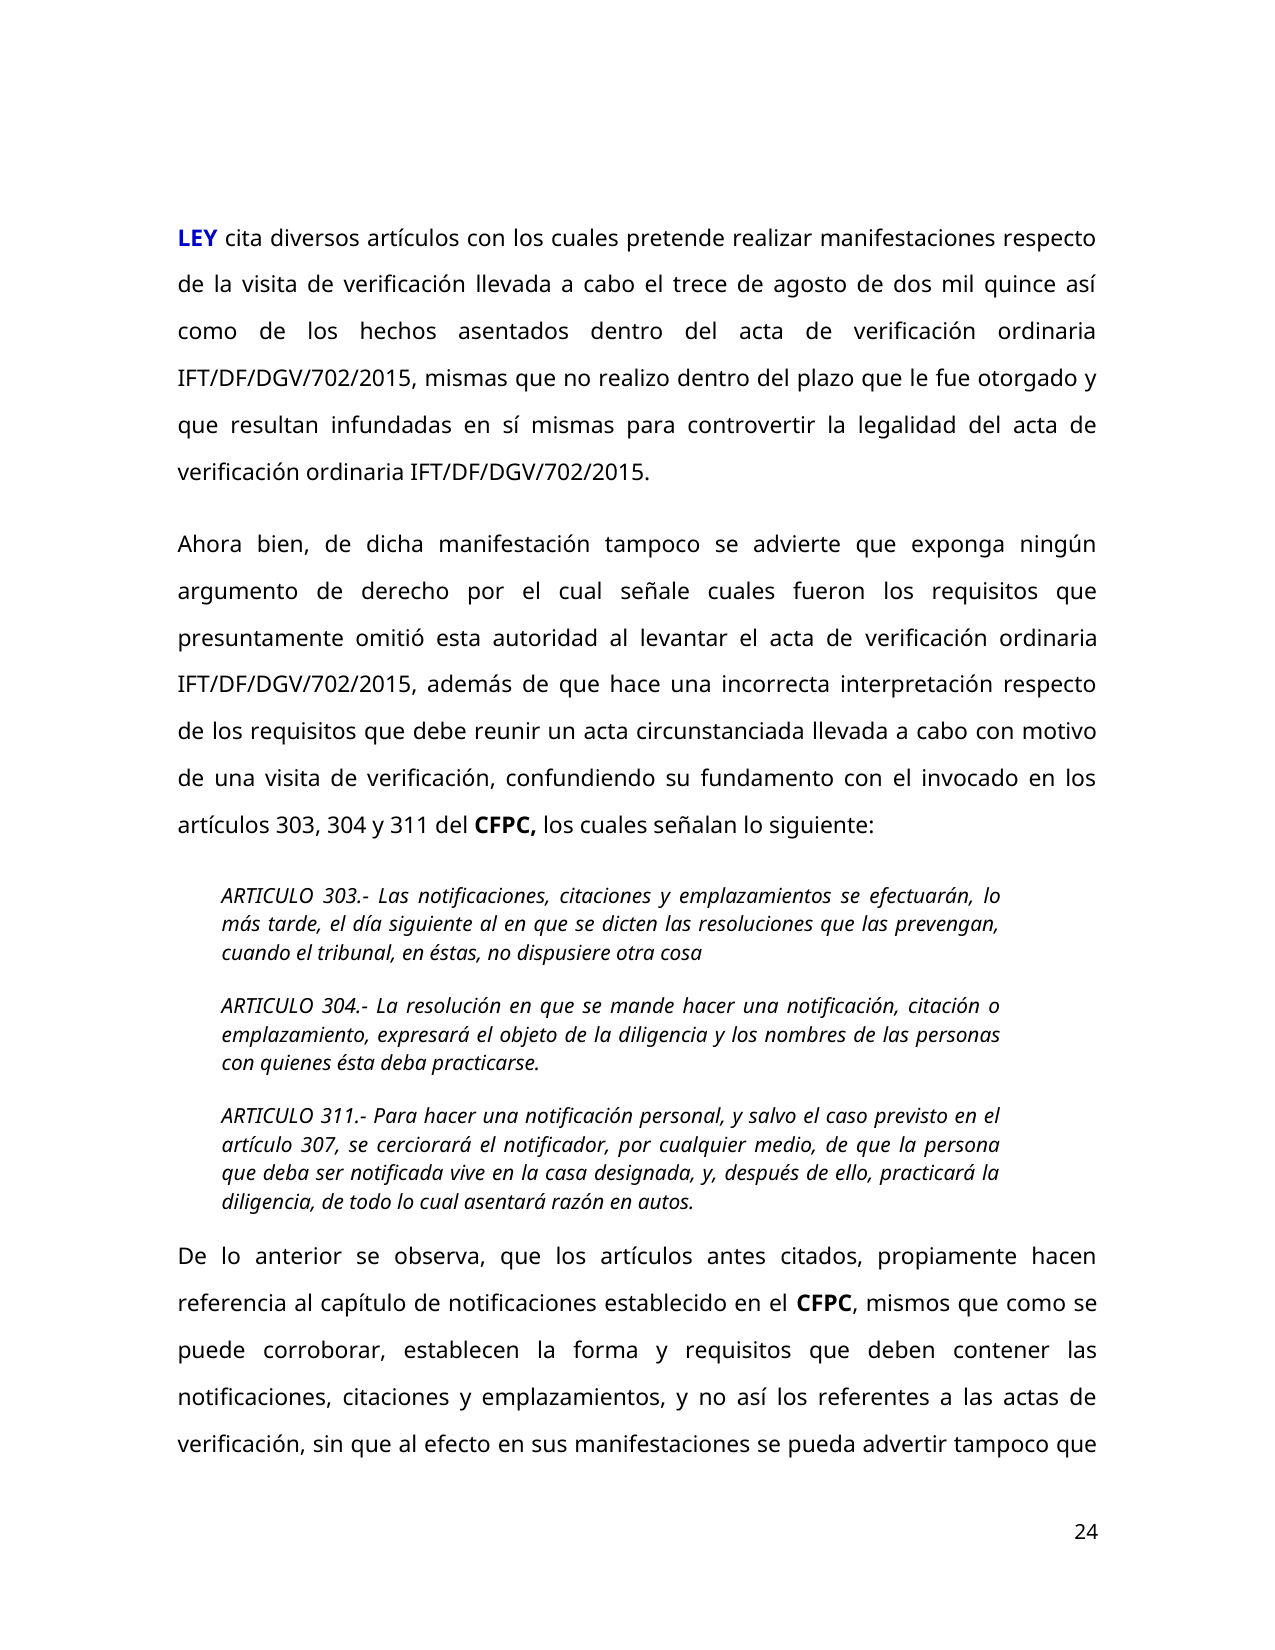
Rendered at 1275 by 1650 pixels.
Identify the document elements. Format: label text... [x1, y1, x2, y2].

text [177, 222, 1098, 487]
text ARTICULO 304.- La resolución en que se mande hacer una notificación, citación o emplazamiento, expresará el objeto de la diligencia y los nombres de las personas con quienes ésta deba practicarse. [221, 991, 1004, 1077]
text ARTICULO 303.- Las notificaciones, citaciones y emplazamientos se efectuarán, lo más tarde, el día siguiente al en que se dicten las resoluciones que las prevengan, cuando el tribunal, en éstas, no dispusiere otra cosa [221, 881, 1004, 966]
text Ahora bien, de dicha manifestación tampoco se advierte que exponga ningún argumento de derecho por el cual señale cuales fueron los requisitos que presuntamente omitió esta autoridad al levantar el acta de verificación ordinaria IFT/DF/DGV/702/2015, además de que hace una incorrecta interpretación respecto de los requisitos que debe reunir un acta circunstanciada llevada a cabo con motivo de una visita de verificación, confundiendo su fundamento con el invocado en los artículos 303, 304 y 311 del CFPC, los cuales señalan lo siguiente: [177, 528, 1098, 840]
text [177, 1240, 1098, 1459]
text ARTICULO 311.- Para hacer una notificación personal, y salvo el caso previsto en el artículo 307, se cerciorará el notificador, por cualquier medio, de que la persona que deba ser notificada vive en la casa designada, y, después de ello, practicará la diligencia, de todo lo cual asentará razón en autos. [221, 1102, 1004, 1215]
